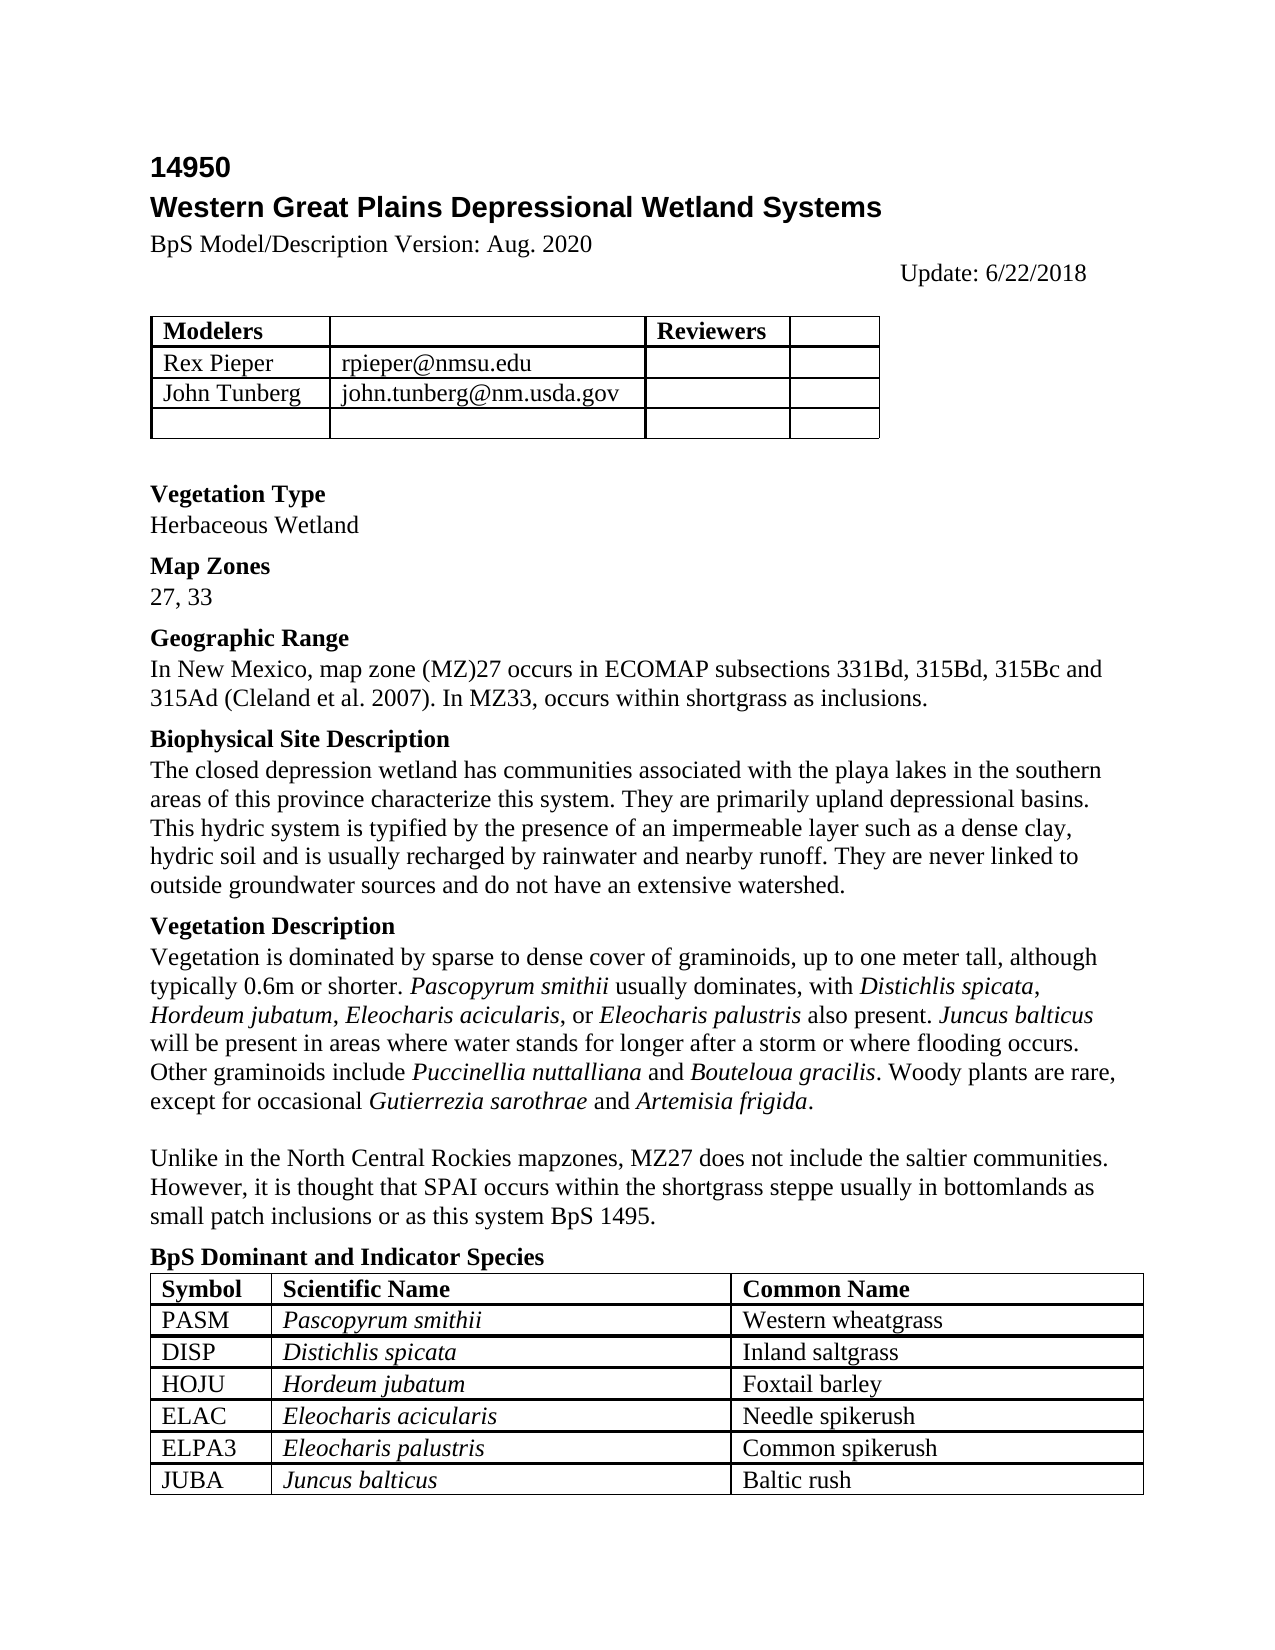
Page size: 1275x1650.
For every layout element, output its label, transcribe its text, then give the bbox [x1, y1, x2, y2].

table_cell Distichlis spicata [272, 1338, 730, 1366]
text Geographic Range [150, 623, 1125, 652]
table_cell [791, 409, 879, 438]
table_header Symbol [151, 1274, 271, 1302]
table_cell Eleocharis acicularis [272, 1401, 730, 1430]
text Vegetation Description [150, 911, 1125, 940]
table_cell Baltic rush [732, 1465, 1143, 1494]
table_header Scientific Name [272, 1274, 730, 1302]
table_header Reviewers [647, 317, 789, 345]
table_cell [153, 409, 329, 438]
table_cell [647, 348, 789, 377]
table_cell Pascopyrum smithii [272, 1306, 730, 1334]
title Western Great Plains Depressional Wetland Systems [150, 190, 1125, 223]
text Update: 6/22/2018 [150, 258, 1125, 287]
table_cell DISP [151, 1338, 271, 1366]
table_cell [647, 379, 789, 407]
text Unlike in the North Central Rockies mapzones, MZ27 does not include the saltier communities. However, it is thought that SPAI occurs within the shortgrass steppe usually in bottomlands as small patch inclusions or as this system BpS 1495. [150, 1143, 1125, 1230]
table_cell John Tunberg [153, 379, 329, 407]
table_cell Common spikerush [732, 1433, 1143, 1462]
table_cell ELAC [151, 1401, 271, 1430]
table_header [331, 317, 644, 345]
table_cell rpieper@nmsu.edu [331, 348, 644, 377]
text Vegetation is dominated by sparse to dense cover of graminoids, up to one meter tall, although typically 0.6m or shorter. Pascopyrum smithii usually dominates, with Distichlis spicata, Hordeum jubatum, Eleocharis acicularis, or Eleocharis palustris also present. Juncus balticus will be present in areas where water stands for longer after a storm or where flooding occurs. Other graminoids include Puccinellia nuttalliana and Bouteloua gracilis. Woody plants are rare, except for occasional Gutierrezia sarothrae and Artemisia frigida. [150, 942, 1125, 1115]
table_cell Rex Pieper [153, 348, 329, 377]
text BpS Model/Description Version: Aug. 2020 [150, 229, 1125, 258]
table_cell JUBA [151, 1465, 271, 1494]
table_header [791, 317, 879, 345]
table_cell [791, 379, 879, 407]
table_header Modelers [153, 317, 329, 345]
table_cell [791, 348, 879, 377]
table_cell Foxtail barley [732, 1369, 1143, 1398]
table_cell Inland saltgrass [732, 1338, 1143, 1366]
text 27, 33 [150, 582, 1125, 611]
table_cell [331, 409, 644, 438]
table_cell Hordeum jubatum [272, 1369, 730, 1398]
table_cell Eleocharis palustris [272, 1433, 730, 1462]
table_cell ELPA3 [151, 1433, 271, 1462]
table_cell Needle spikerush [732, 1401, 1143, 1430]
text In New Mexico, map zone (MZ)27 occurs in ECOMAP subsections 331Bd, 315Bd, 315Bc and 315Ad (Cleland et al. 2007). In MZ33, occurs within shortgrass as inclusions. [150, 654, 1125, 712]
text Herbaceous Wetland [150, 510, 1125, 539]
text BpS Dominant and Indicator Species [150, 1242, 1125, 1271]
table_cell [647, 409, 789, 438]
table_cell Juncus balticus [272, 1465, 730, 1494]
text Biophysical Site Description [150, 724, 1125, 753]
text Vegetation Type [150, 479, 1125, 508]
table_cell Western wheatgrass [732, 1306, 1143, 1334]
table_cell john.tunberg@nm.usda.gov [331, 379, 644, 407]
table_header Common Name [732, 1274, 1143, 1302]
text The closed depression wetland has communities associated with the playa lakes in the southern areas of this province characterize this system. They are primarily upland depressional basins. This hydric system is typified by the presence of an impermeable layer such as a dense clay, hydric soil and is usually recharged by rainwater and nearby runoff. They are never linked to outside groundwater sources and do not have an extensive watershed. [150, 755, 1125, 899]
title 14950 [150, 150, 1125, 183]
text Map Zones [150, 551, 1125, 580]
table_cell HOJU [151, 1369, 271, 1398]
table_cell PASM [151, 1306, 271, 1334]
